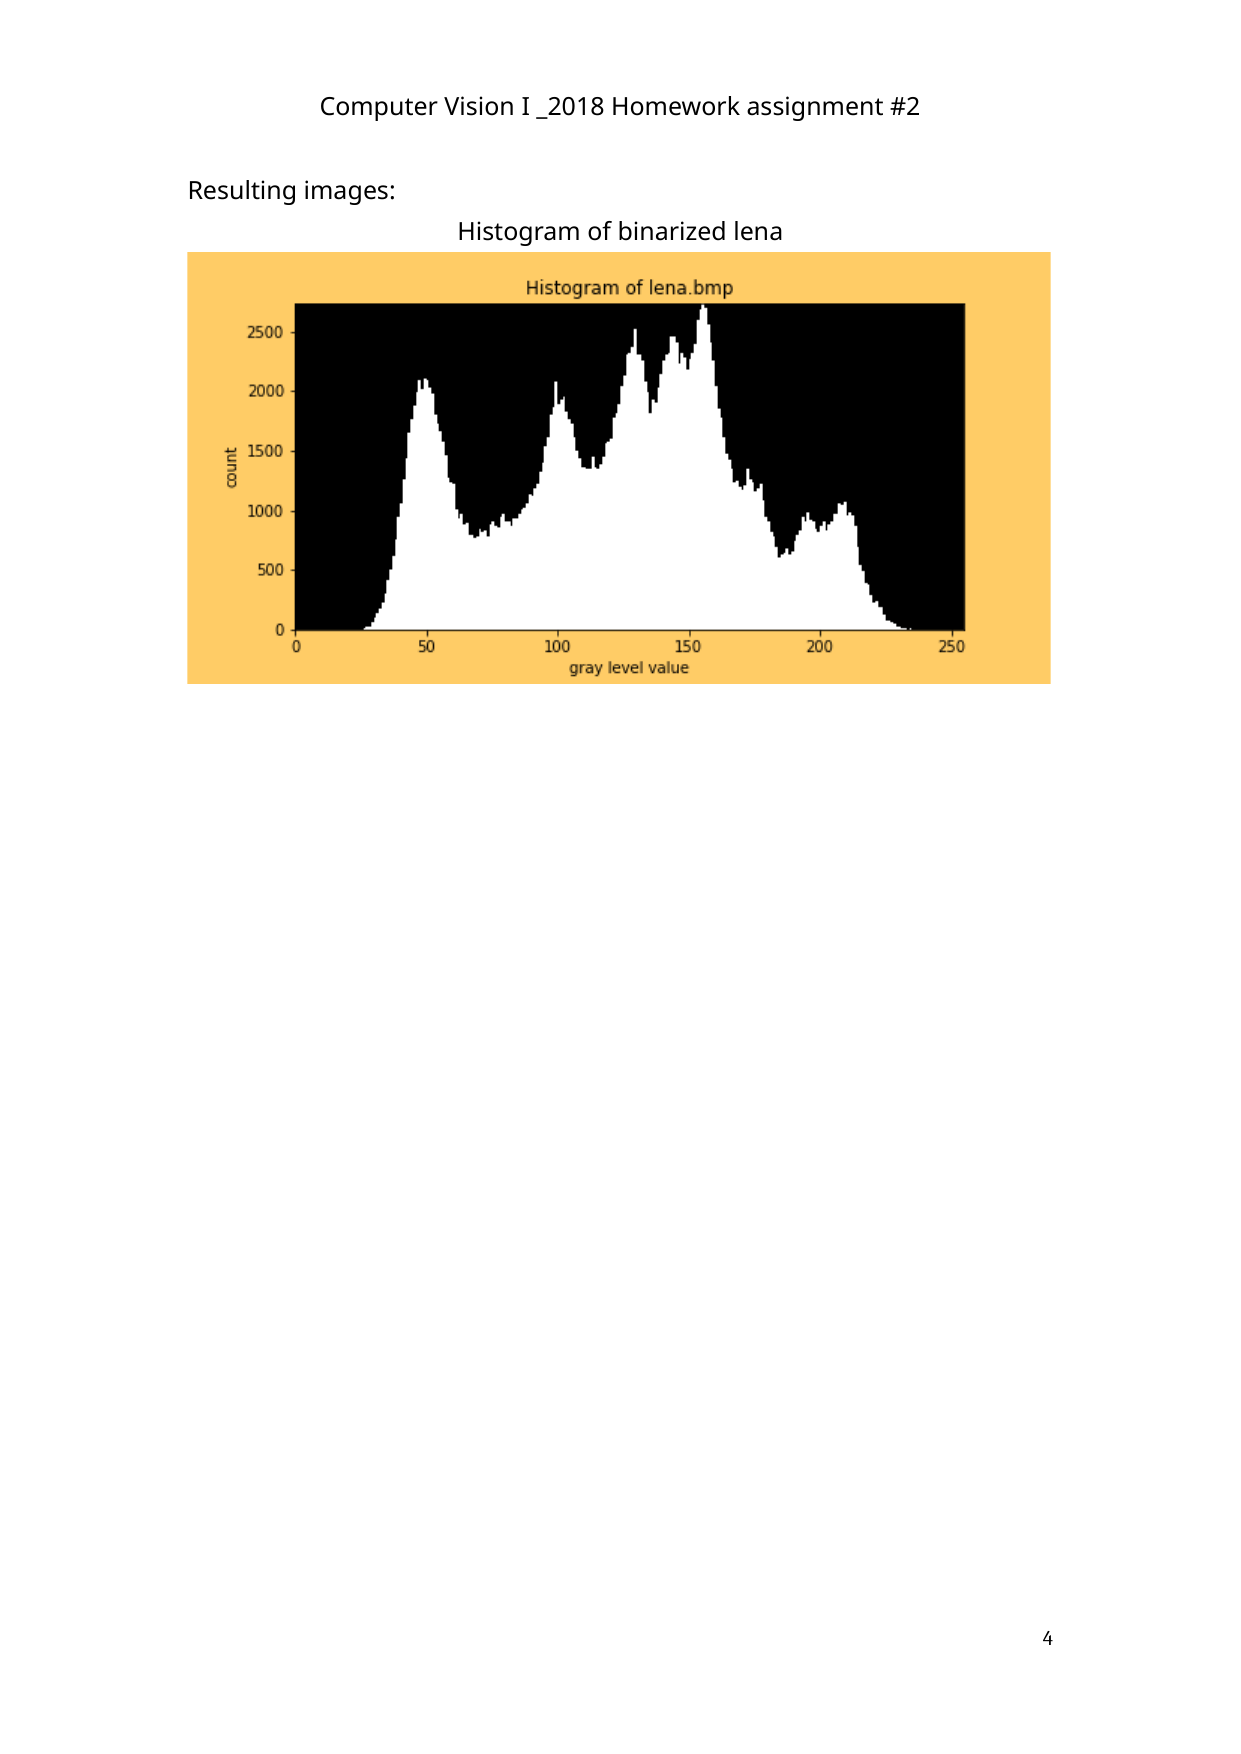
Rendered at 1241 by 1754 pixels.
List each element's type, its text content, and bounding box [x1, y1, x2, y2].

text Histogram of binarized lena [187, 210, 1053, 252]
text Resulting images: [187, 169, 1053, 210]
picture [187, 252, 1051, 684]
